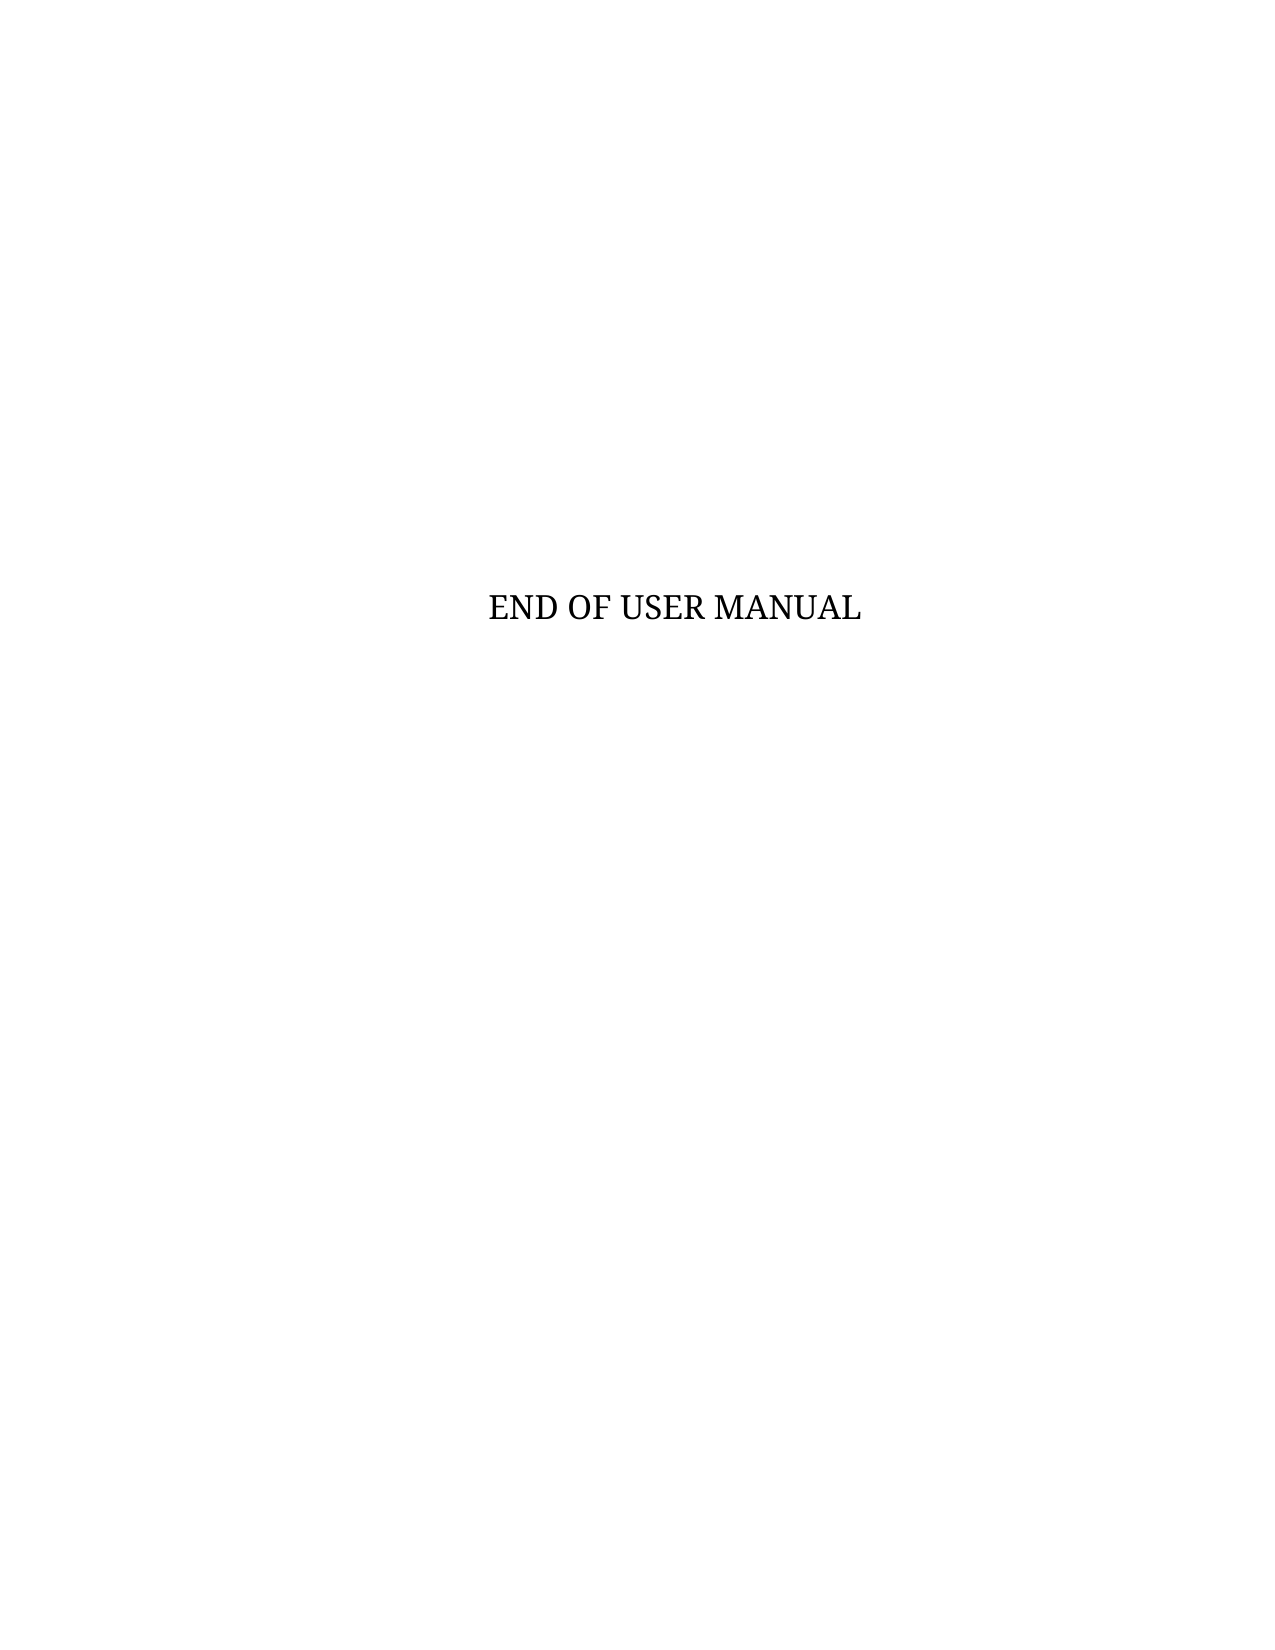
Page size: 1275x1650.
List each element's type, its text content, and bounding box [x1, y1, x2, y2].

list END OF USER MANUAL [225, 584, 1125, 629]
